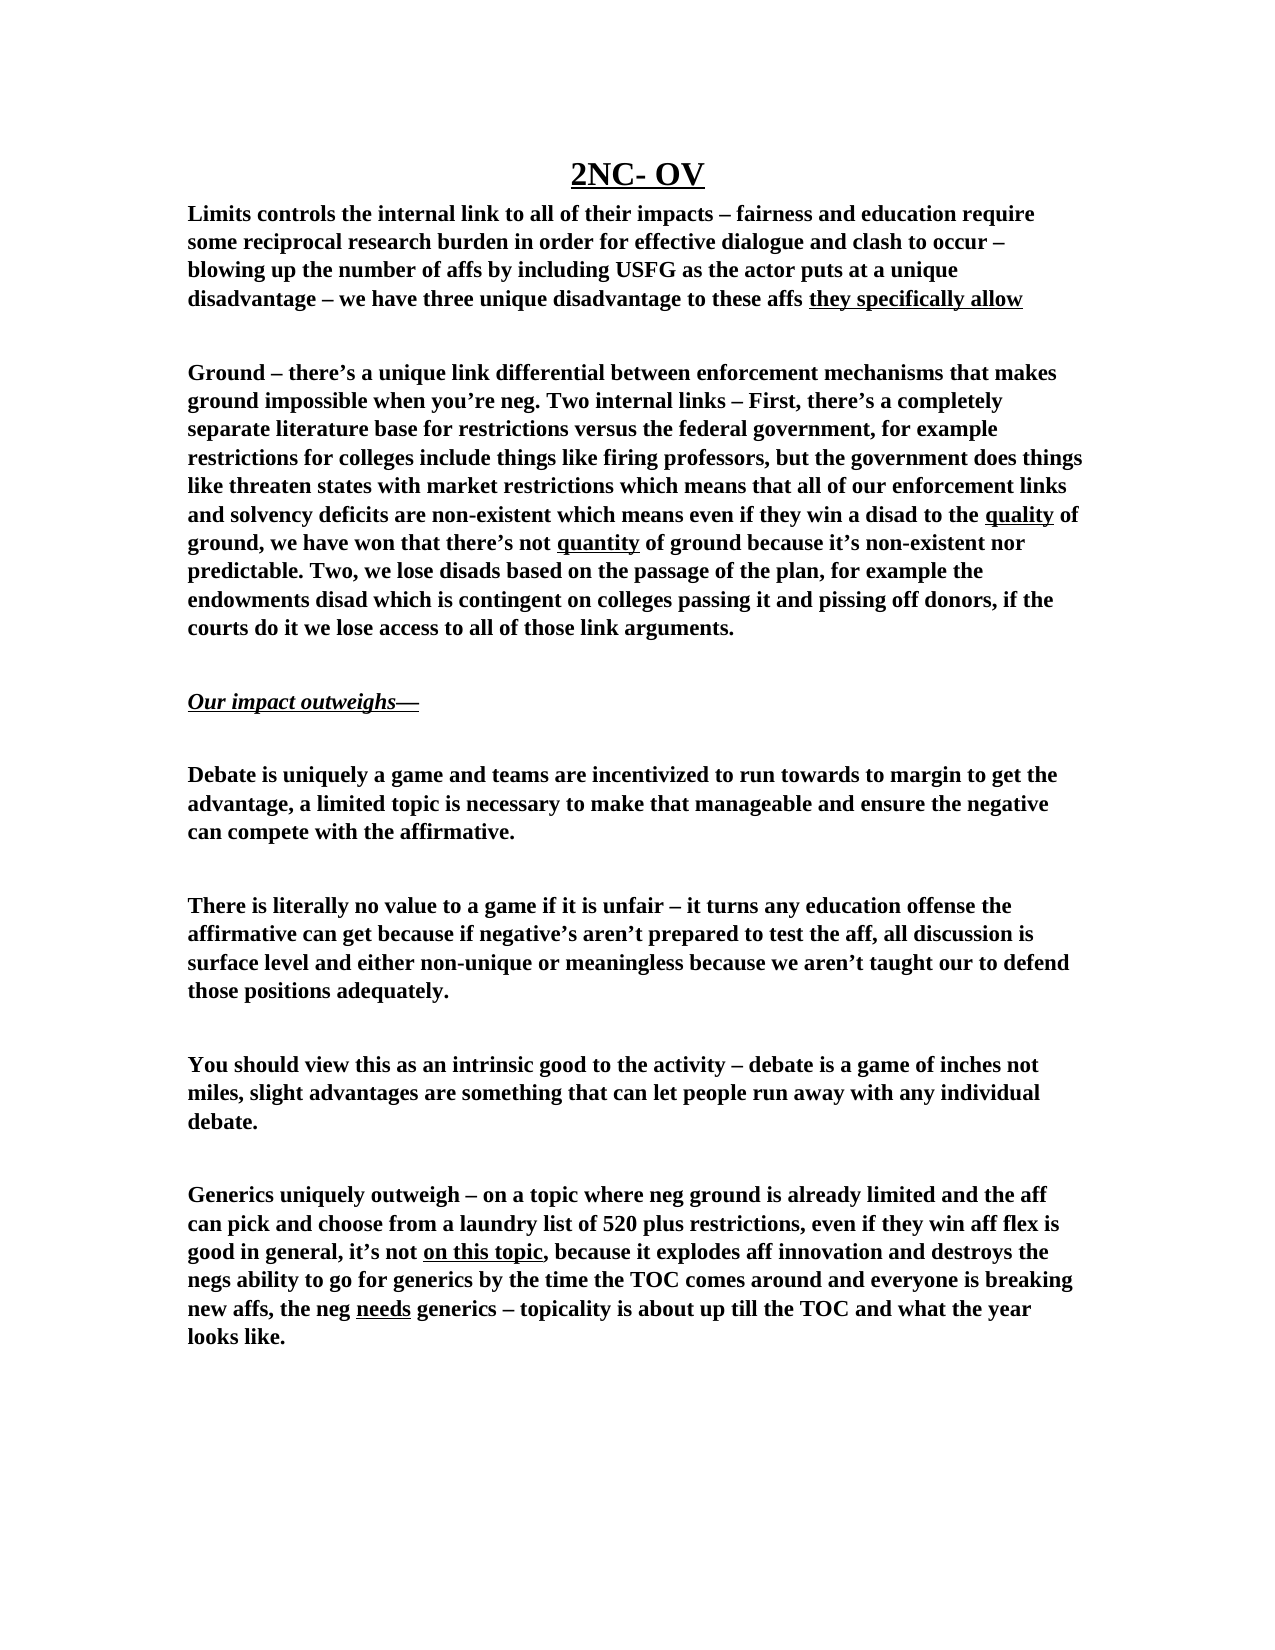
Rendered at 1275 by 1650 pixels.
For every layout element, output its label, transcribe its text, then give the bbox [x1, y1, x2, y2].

subtitle There is literally no value to a game if it is unfair – it turns any education offense the affirmative can get because if negative’s aren’t prepared to test the aff, all discussion is surface level and either non-unique or meaningless because we aren’t taught our to defend those positions adequately. [187, 892, 1087, 1004]
subtitle Limits controls the internal link to all of their impacts – fairness and education require some reciprocal research burden in order for effective dialogue and clash to occur – blowing up the number of affs by including USFG as the actor puts at a unique disadvantage – we have three unique disadvantage to these affs they specifically allow [187, 200, 1087, 311]
subtitle 2NC- OV [187, 154, 1087, 192]
subtitle Ground – there’s a unique link differential between enforcement mechanisms that makes ground impossible when you’re neg. Two internal links – First, there’s a completely separate literature base for restrictions versus the federal government, for example restrictions for colleges include things like firing professors, but the government does things like threaten states with market restrictions which means that all of our enforcement links and solvency deficits are non-existent which means even if they win a disad to the quality of ground, we have won that there’s not quantity of ground because it’s non-existent nor predictable. Two, we lose disads based on the passage of the plan, for example the endowments disad which is contingent on colleges passing it and pissing off donors, if the courts do it we lose access to all of those link arguments. [187, 358, 1087, 641]
subtitle Debate is uniquely a game and teams are incentivized to run towards to margin to get the advantage, a limited topic is necessary to make that manageable and ensure the negative can compete with the affirmative. [187, 762, 1087, 845]
subtitle You should view this as an intrinsic good to the activity – debate is a game of inches not miles, slight advantages are something that can let people run away with any individual debate. [187, 1051, 1087, 1134]
subtitle Our impact outweighs— [187, 688, 1087, 714]
subtitle Generics uniquely outweigh – on a topic where neg ground is already limited and the aff can pick and choose from a laundry list of 520 plus restrictions, even if they win aff flex is good in general, it’s not on this topic, because it explodes aff innovation and destroys the negs ability to go for generics by the time the TOC comes around and everyone is breaking new affs, the neg needs generics – topicality is about up till the TOC and what the year looks like. [187, 1181, 1087, 1350]
